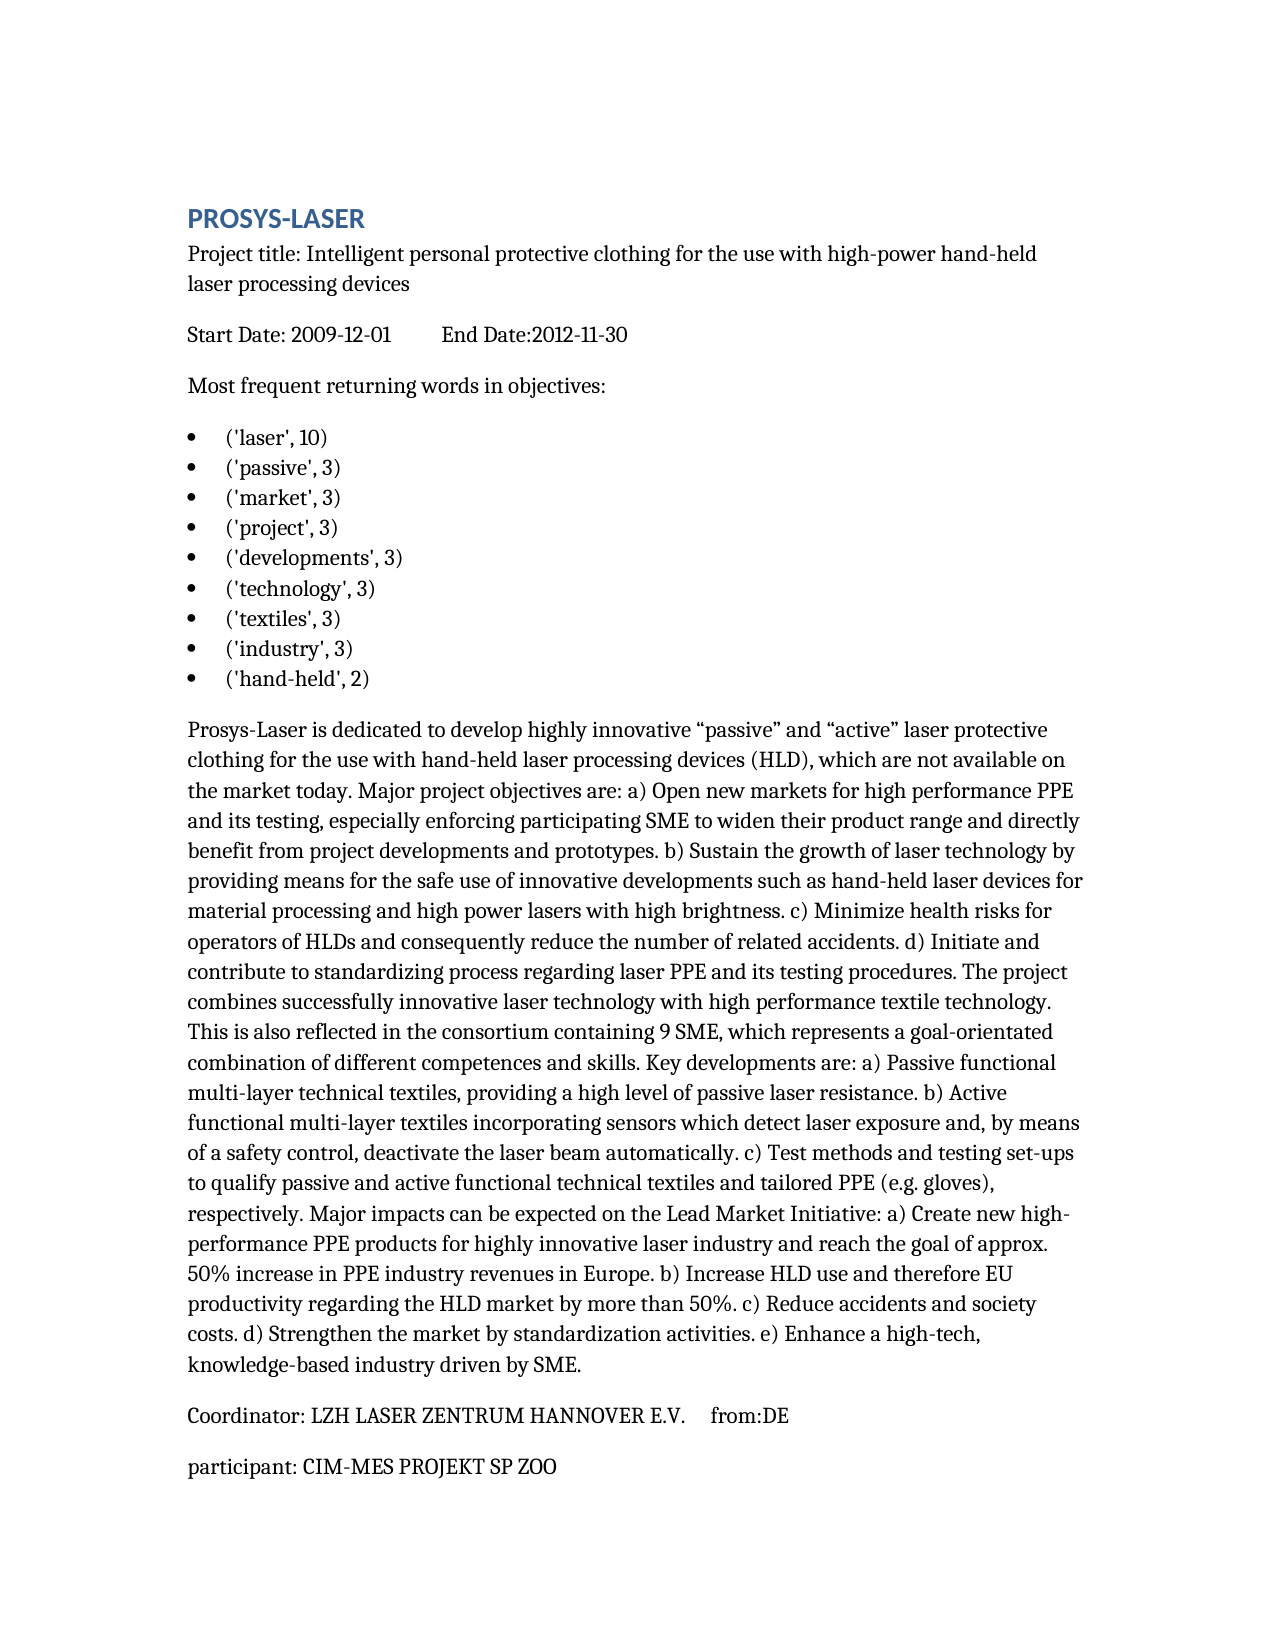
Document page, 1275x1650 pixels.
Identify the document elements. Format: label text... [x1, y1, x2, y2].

text Prosys-Laser is dedicated to develop highly innovative “passive” and “active” laser protective clothing for the use with hand-held laser processing devices (HLD), which are not available on the market today. Major project objectives are: a) Open new markets for high performance PPE and its testing, especially enforcing participating SME to widen their product range and directly benefit from project developments and prototypes. b) Sustain the growth of laser technology by providing means for the safe use of innovative developments such as hand-held laser devices for material processing and high power lasers with high brightness. c) Minimize health risks for operators of HLDs and consequently reduce the number of related accidents. d) Initiate and contribute to standardizing process regarding laser PPE and its testing procedures. The project combines successfully innovative laser technology with high performance textile technology. This is also reflected in the consortium containing 9 SME, which represents a goal-orientated combination of different competences and skills. Key developments are: a) Passive functional multi-layer technical textiles, providing a high level of passive laser resistance. b) Active functional multi-layer textiles incorporating sensors which detect laser exposure and, by means of a safety control, deactivate the laser beam automatically. c) Test methods and testing set-ups to qualify passive and active functional technical textiles and tailored PPE (e.g. gloves), respectively. Major impacts can be expected on the Lead Market Initiative: a) Create new high-performance PPE products for highly innovative laser industry and reach the goal of approx. 50% increase in PPE industry revenues in Europe. b) Increase HLD use and therefore EU productivity regarding the HLD market by more than 50%. c) Reduce accidents and society costs. d) Strengthen the market by standardization activities. e) Enhance a high-tech, knowledge-based industry driven by SME. [187, 717, 1087, 1378]
list ('developments', 3) [187, 545, 1087, 571]
list ('passive', 3) [187, 454, 1087, 481]
list ('textiles', 3) [187, 606, 1087, 632]
list ('industry', 3) [187, 636, 1087, 662]
text participant: CIM-MES PROJEKT SP ZOO [187, 1453, 1087, 1480]
text Start Date: 2009-12-01 End Date:2012-11-30 [187, 322, 1087, 348]
text Coordinator: LZH LASER ZENTRUM HANNOVER E.V. from:DE [187, 1402, 1087, 1429]
subtitle PROSYS-LASER [187, 200, 1087, 236]
list ('project', 3) [187, 515, 1087, 541]
text Most frequent returning words in objectives: [187, 373, 1087, 399]
list ('laser', 10) [187, 424, 1087, 451]
list ('hand-held', 2) [187, 666, 1087, 692]
list ('technology', 3) [187, 575, 1087, 602]
text Project title: Intelligent personal protective clothing for the use with high-power hand-held laser processing devices [187, 241, 1087, 297]
list ('market', 3) [187, 485, 1087, 511]
